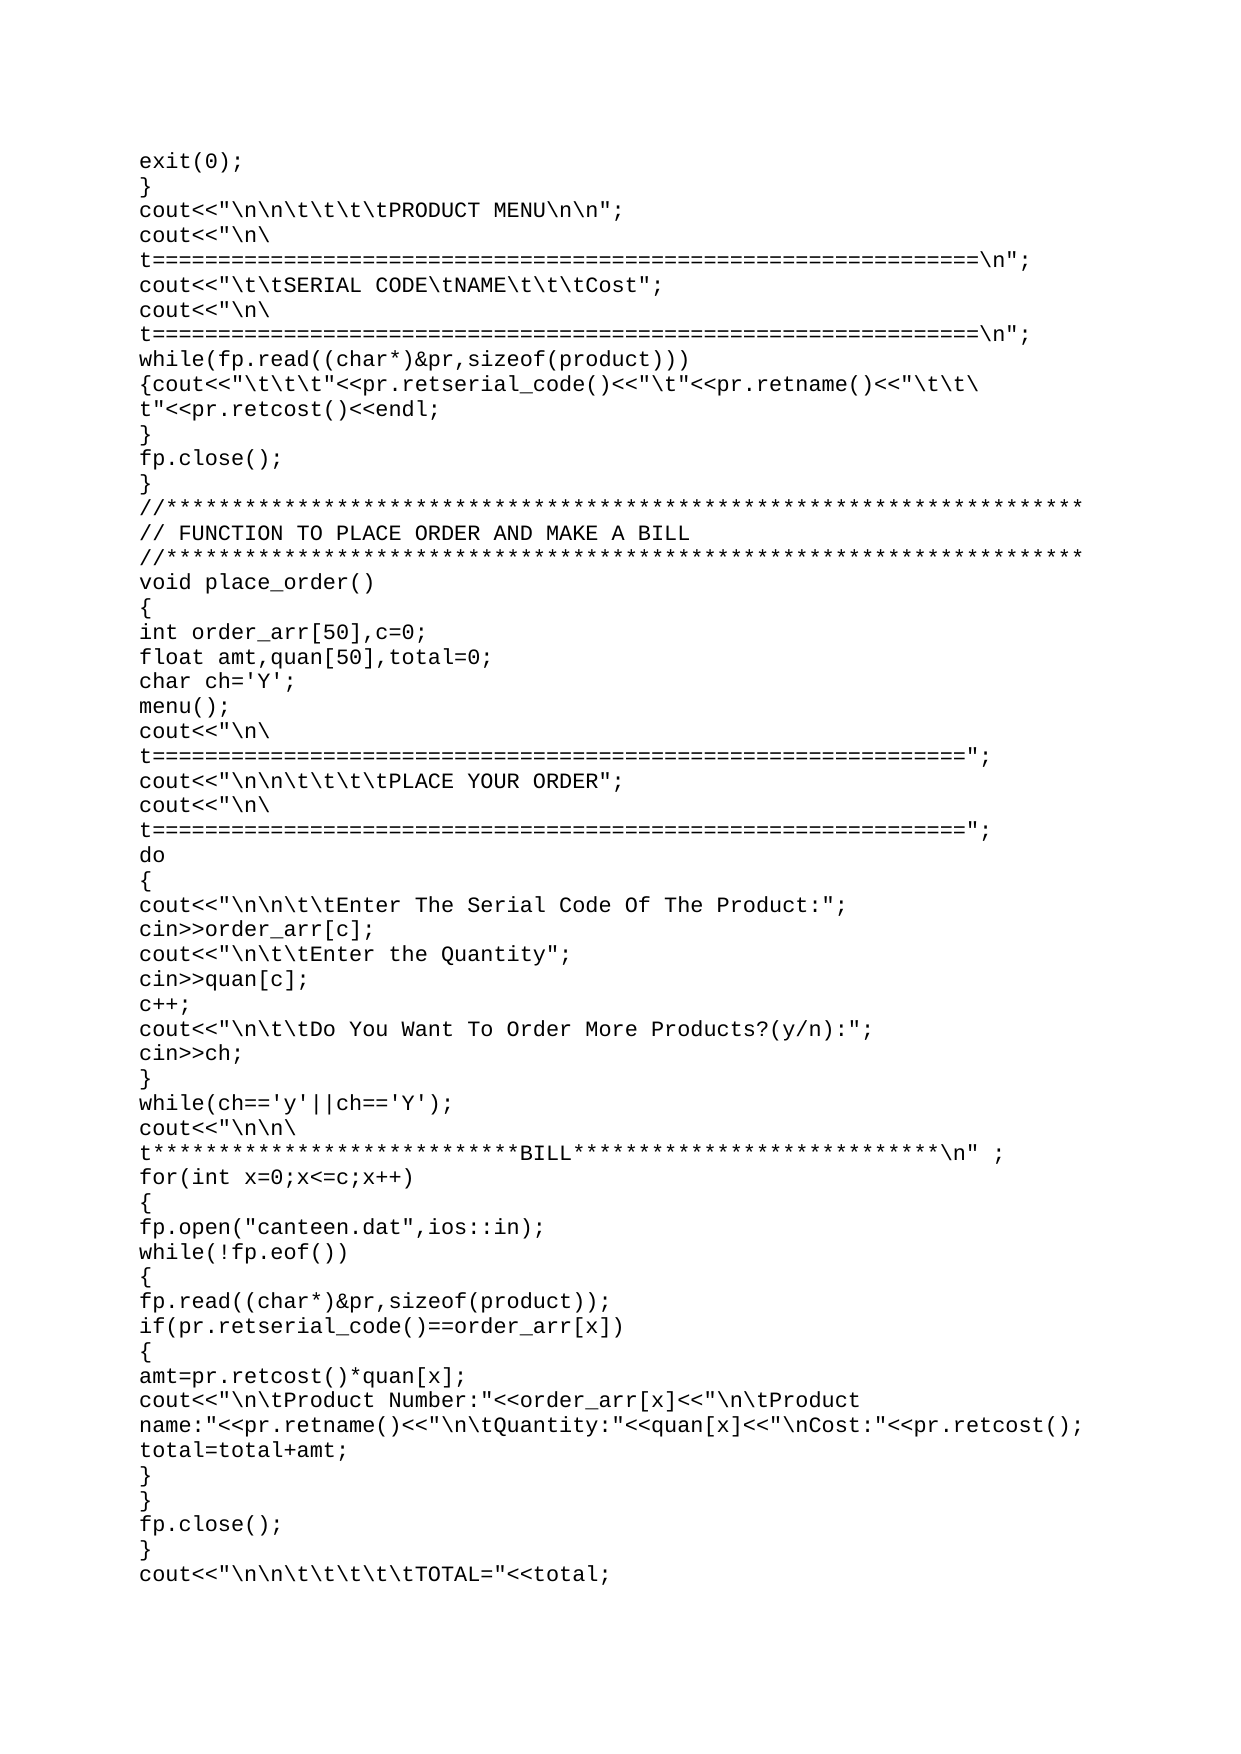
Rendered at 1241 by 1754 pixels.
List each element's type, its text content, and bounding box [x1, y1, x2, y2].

text cout<<"\n\n\t\t\t\tPLACE YOUR ORDER"; [139, 770, 1101, 794]
text cout<<"\n\t\tEnter the Quantity"; [139, 943, 1101, 968]
text cin>>quan[c]; [139, 968, 1101, 993]
text amt=pr.retcost()*quan[x]; [139, 1365, 1101, 1389]
text cout<<"\t\tSERIAL CODE\tNAME\t\t\tCost"; [139, 274, 1101, 299]
text void place_order() [139, 571, 1101, 596]
text cout<<"\n\t===============================================================\n"; [139, 224, 1101, 274]
text { [139, 1266, 1101, 1290]
text } [139, 1489, 1101, 1513]
text c++; [139, 993, 1101, 1018]
text fp.close(); [139, 1513, 1101, 1538]
text { [139, 869, 1101, 894]
text menu(); [139, 695, 1101, 720]
text { [139, 1340, 1101, 1365]
text while(!fp.eof()) [139, 1241, 1101, 1266]
text } [139, 1538, 1101, 1563]
text cout<<"\n\n\t\t\t\tPRODUCT MENU\n\n"; [139, 199, 1101, 224]
text cout<<"\n\tProduct Number:"<<order_arr[x]<<"\n\tProduct name:"<<pr.retname()<<"\n\tQuantity:"<<quan[x]<<"\nCost:"<<pr.retcost(); [139, 1389, 1101, 1439]
text cout<<"\n\t=============================================================="; [139, 794, 1101, 844]
text while(ch=='y'||ch=='Y'); [139, 1092, 1101, 1117]
text cout<<"\n\t\tDo You Want To Order More Products?(y/n):"; [139, 1018, 1101, 1042]
text cout<<"\n\n\t****************************BILL****************************\n" ; [139, 1117, 1101, 1166]
text while(fp.read((char*)&pr,sizeof(product))) [139, 348, 1101, 373]
text fp.open("canteen.dat",ios::in); [139, 1216, 1101, 1241]
text cout<<"\n\t===============================================================\n"; [139, 299, 1101, 348]
text exit(0); [139, 150, 1101, 175]
text { [139, 1191, 1101, 1216]
text for(int x=0;x<=c;x++) [139, 1166, 1101, 1191]
text } [139, 175, 1101, 199]
text } [139, 472, 1101, 497]
text cout<<"\n\n\t\tEnter The Serial Code Of The Product:"; [139, 894, 1101, 918]
text cin>>ch; [139, 1042, 1101, 1067]
text float amt,quan[50],total=0; [139, 646, 1101, 671]
text //********************************************************************** [139, 547, 1101, 571]
text if(pr.retserial_code()==order_arr[x]) [139, 1315, 1101, 1340]
text char ch='Y'; [139, 671, 1101, 695]
text cout<<"\n\t=============================================================="; [139, 720, 1101, 770]
text fp.read((char*)&pr,sizeof(product)); [139, 1290, 1101, 1315]
text do [139, 844, 1101, 869]
text total=total+amt; [139, 1439, 1101, 1464]
text { [139, 596, 1101, 621]
text } [139, 1464, 1101, 1489]
text // FUNCTION TO PLACE ORDER AND MAKE A BILL [139, 522, 1101, 547]
text int order_arr[50],c=0; [139, 621, 1101, 646]
text fp.close(); [139, 447, 1101, 472]
text //********************************************************************** [139, 497, 1101, 522]
text cin>>order_arr[c]; [139, 918, 1101, 943]
text {cout<<"\t\t\t"<<pr.retserial_code()<<"\t"<<pr.retname()<<"\t\t\t"<<pr.retcost()<<endl; [139, 373, 1101, 423]
text cout<<"\n\n\t\t\t\t\tTOTAL="<<total; [139, 1563, 1101, 1588]
text } [139, 1067, 1101, 1092]
text } [139, 423, 1101, 447]
